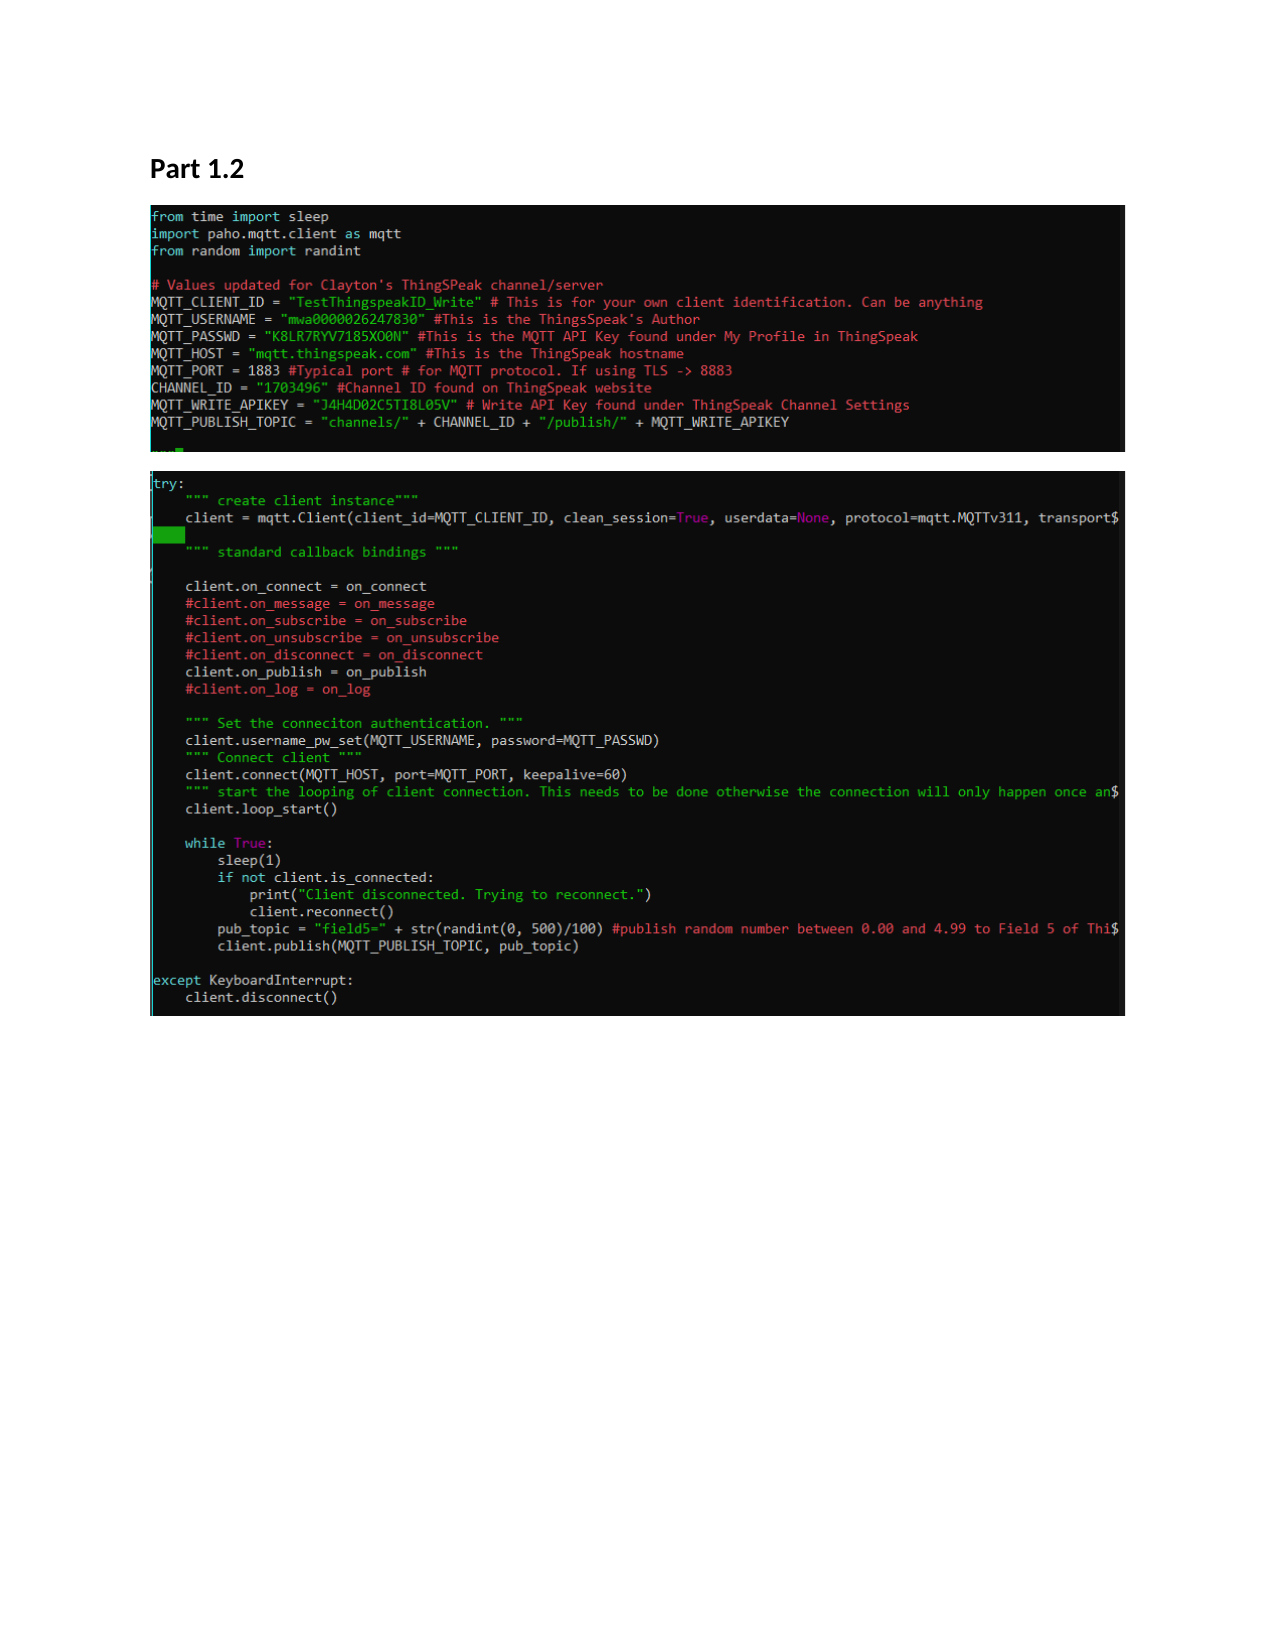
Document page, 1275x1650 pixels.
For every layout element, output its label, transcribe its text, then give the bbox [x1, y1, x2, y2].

text Part 1.2 [150, 150, 1125, 186]
picture [150, 471, 1125, 1016]
picture [150, 205, 1125, 452]
